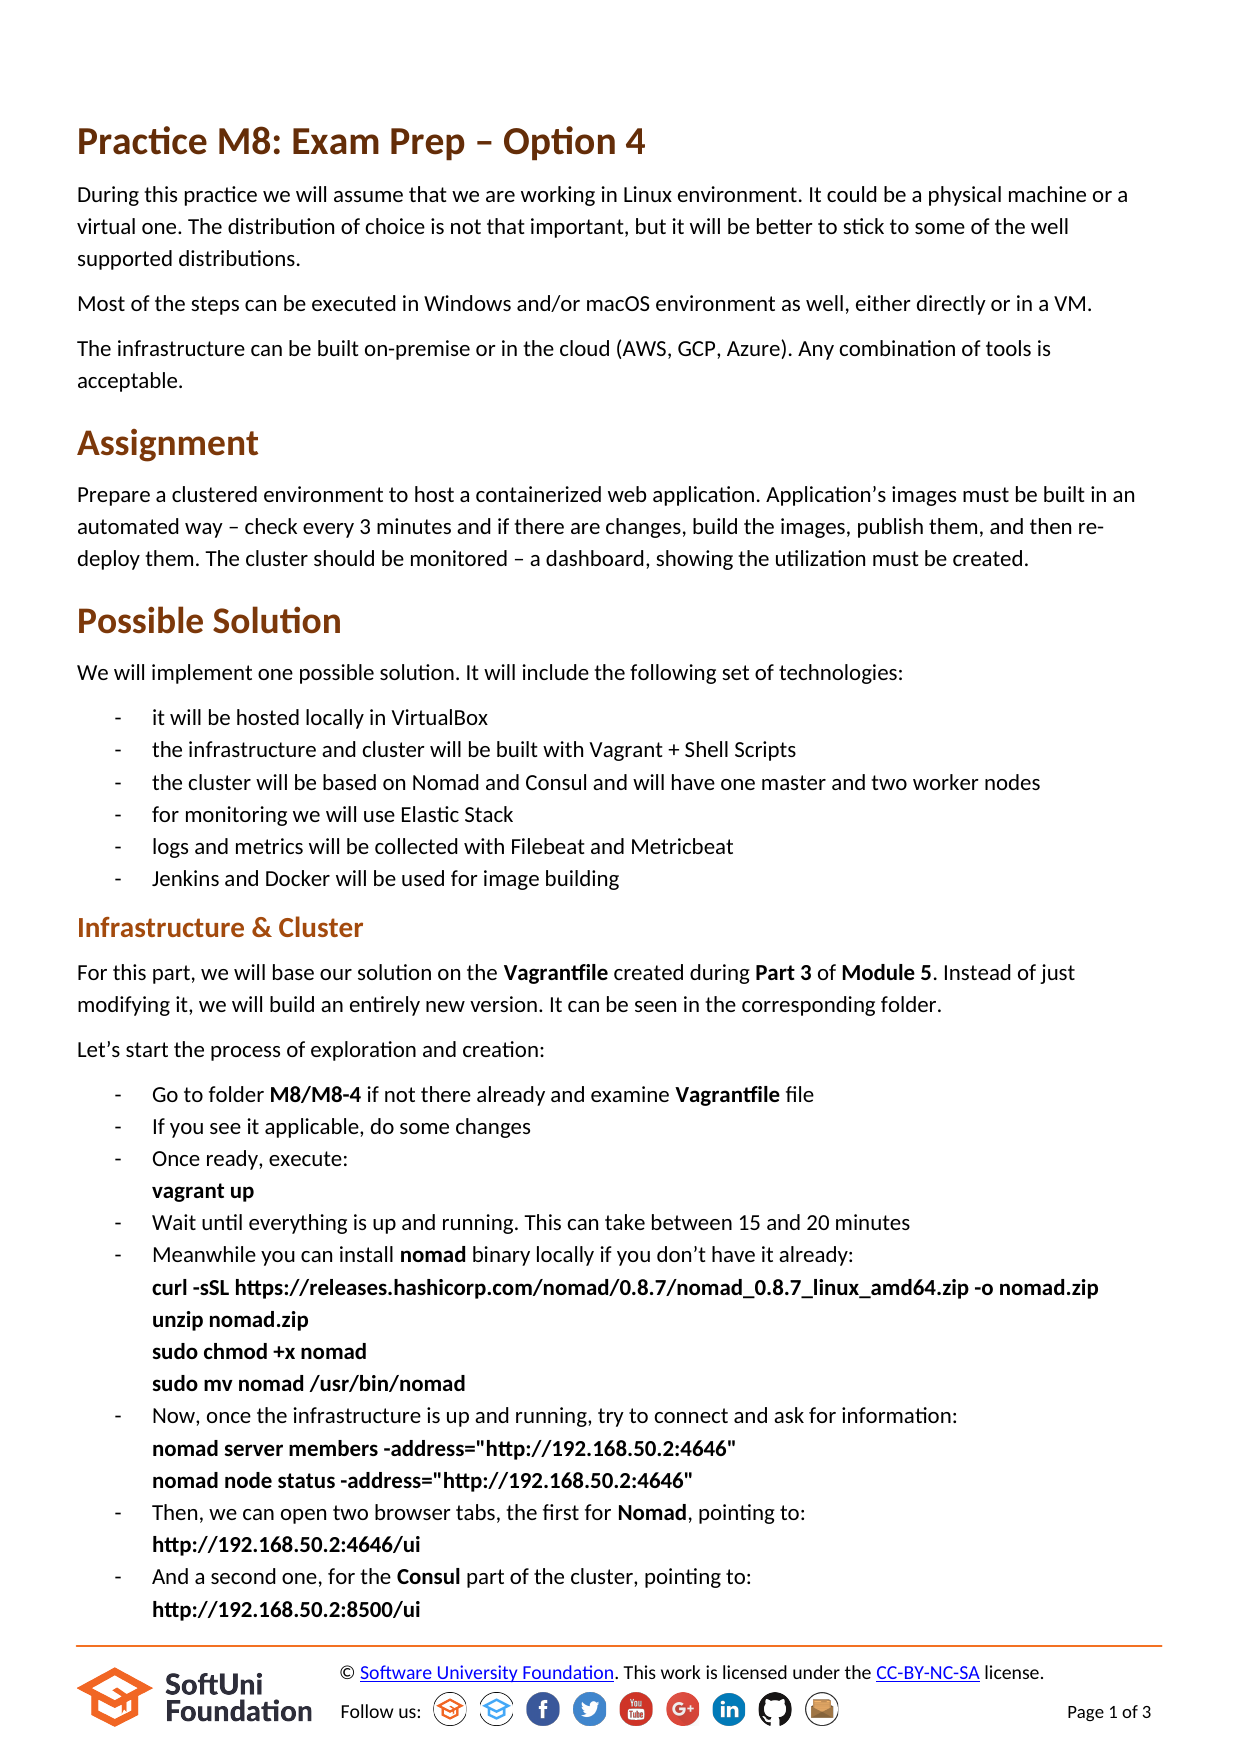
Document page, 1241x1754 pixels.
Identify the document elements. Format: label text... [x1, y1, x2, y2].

list If you see it applicable, do some changes [114, 1112, 1163, 1140]
list nomad node status -address="http://192.168.50.2:4646" [152, 1466, 1163, 1494]
picture [736, 1693, 746, 1703]
list Once ready, execute: [114, 1144, 1163, 1172]
list Go to folder M8/M8-4 if not there already and examine Vagrantfile file [114, 1080, 1163, 1108]
list it will be hosted locally in VirtualBox [114, 703, 1163, 731]
list vagrant up [152, 1176, 1163, 1204]
picture [526, 1692, 560, 1726]
subtitle Assignment [77, 419, 1163, 465]
picture [712, 1716, 722, 1726]
list unzip nomad.zip [152, 1305, 1163, 1333]
picture [480, 1692, 513, 1726]
picture [433, 1692, 467, 1726]
text Most of the steps can be executed in Windows and/or macOS environment as well, either directly or in a VM. [77, 289, 1163, 317]
list Wait until everything is up and running. This can take between 15 and 20 minutes [114, 1208, 1163, 1236]
text Prepare a clustered environment to host a containerized web application. Application’s images must be built in an automated way – check every 3 minutes and if there are changes, build the images, publish them, and then re-deploy them. The cluster should be monitored – a dashboard, showing the utilization must be created. [77, 480, 1163, 572]
text The infrastructure can be built on-premise or in the cloud (AWS, GCP, Azure). Any combination of tools is acceptable. [77, 334, 1163, 394]
picture [619, 1692, 653, 1726]
subtitle Possible Solution [77, 597, 1163, 643]
list And a second one, for the Consul part of the cluster, pointing to: [114, 1562, 1163, 1591]
picture [805, 1692, 839, 1726]
picture [76, 1667, 312, 1727]
subtitle Practice M8: Exam Prep – Option 4 [77, 116, 1163, 164]
picture [758, 1692, 792, 1726]
picture [712, 1693, 722, 1703]
text During this practice we will assume that we are working in Linux environment. It could be a physical machine or a virtual one. The distribution of choice is not that important, but it will be better to stick to some of the well supported distributions. [77, 180, 1163, 272]
list Jenkins and Docker will be used for image building [114, 864, 1163, 892]
picture [727, 1707, 738, 1717]
list for monitoring we will use Elastic Stack [114, 800, 1163, 828]
list Now, once the infrastructure is up and running, try to connect and ask for information: [114, 1402, 1163, 1429]
subtitle Infrastructure & Cluster [77, 909, 1163, 944]
picture [666, 1692, 700, 1726]
picture [736, 1716, 746, 1726]
list the cluster will be based on Nomad and Consul and will have one master and two worker nodes [114, 768, 1163, 796]
picture [573, 1692, 607, 1726]
text Let’s start the process of exploration and creation: [77, 1035, 1163, 1063]
list Meanwhile you can install nomad binary locally if you don’t have it already: [114, 1241, 1163, 1269]
list nomad server members -address="http://192.168.50.2:4646" [152, 1434, 1163, 1462]
text We will implement one possible solution. It will include the following set of technologies: [77, 658, 1163, 687]
list sudo chmod +x nomad [152, 1337, 1163, 1365]
list http://192.168.50.2:8500/ui [152, 1595, 1163, 1623]
list sudo mv nomad /usr/bin/nomad [152, 1369, 1163, 1397]
list curl -sSL https://releases.hashicorp.com/nomad/0.8.7/nomad_0.8.7_linux_amd64.zip -o nomad.zip [152, 1273, 1163, 1301]
list Then, we can open two browser tabs, the first for Nomad, pointing to: [114, 1498, 1163, 1526]
text For this part, we will base our solution on the Vagrantfile created during Part 3 of Module 5. Instead of just modifying it, we will build an entirely new version. It can be seen in the corresponding folder. [77, 958, 1163, 1018]
list http://192.168.50.2:4646/ui [152, 1530, 1163, 1558]
list logs and metrics will be collected with Filebeat and Metricbeat [114, 832, 1163, 860]
list the infrastructure and cluster will be built with Vagrant + Shell Scripts [114, 735, 1163, 763]
